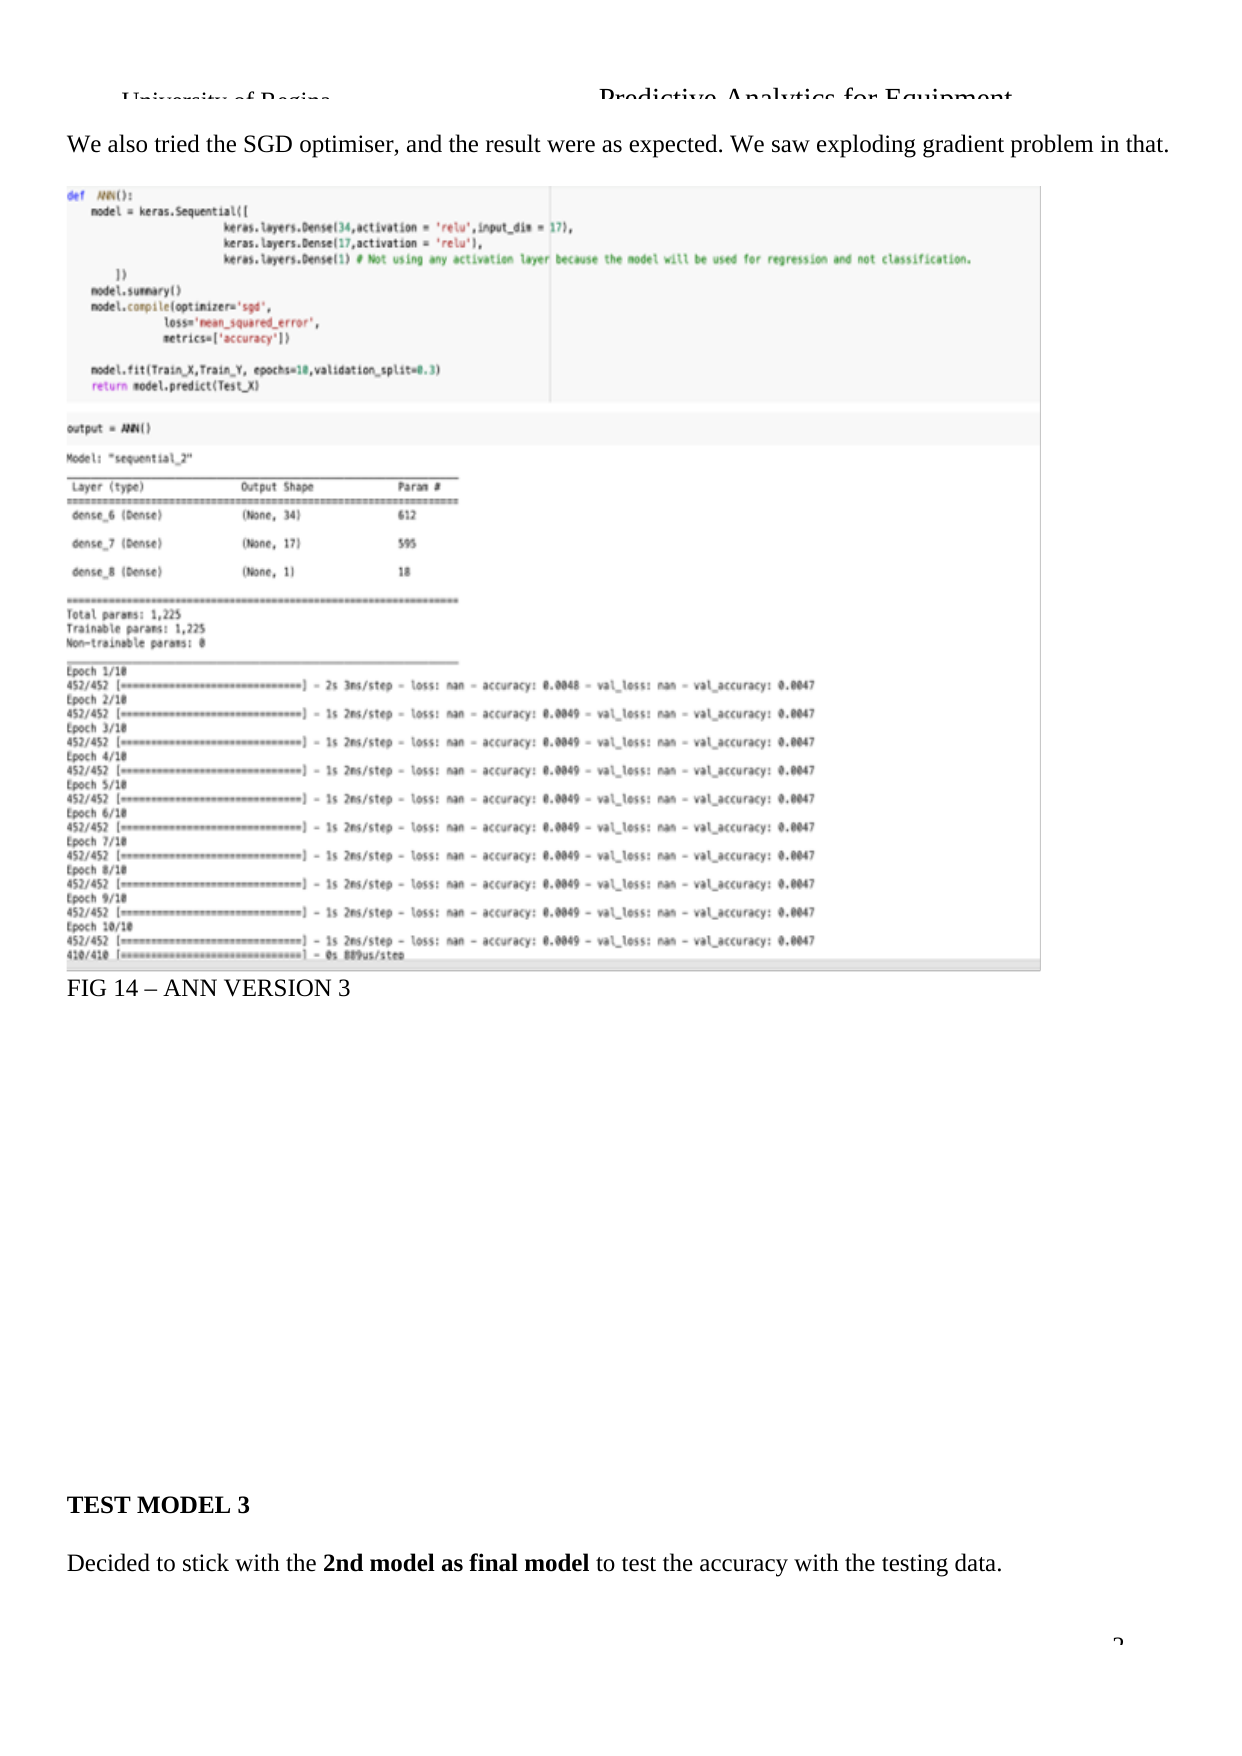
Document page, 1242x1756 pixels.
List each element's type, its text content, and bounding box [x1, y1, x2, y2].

text We also tried the SGD optimiser, and the result were as expected. We saw exploding gradient problem in that. [67, 129, 1206, 158]
text TEST MODEL 3 [67, 1490, 1206, 1519]
text Decided to stick with the 2nd model as final model to test the accuracy with the testing data. [67, 1548, 1206, 1576]
text FIG 14 – ANN VERSION 3 [67, 973, 1206, 1001]
picture [66, 186, 1042, 973]
